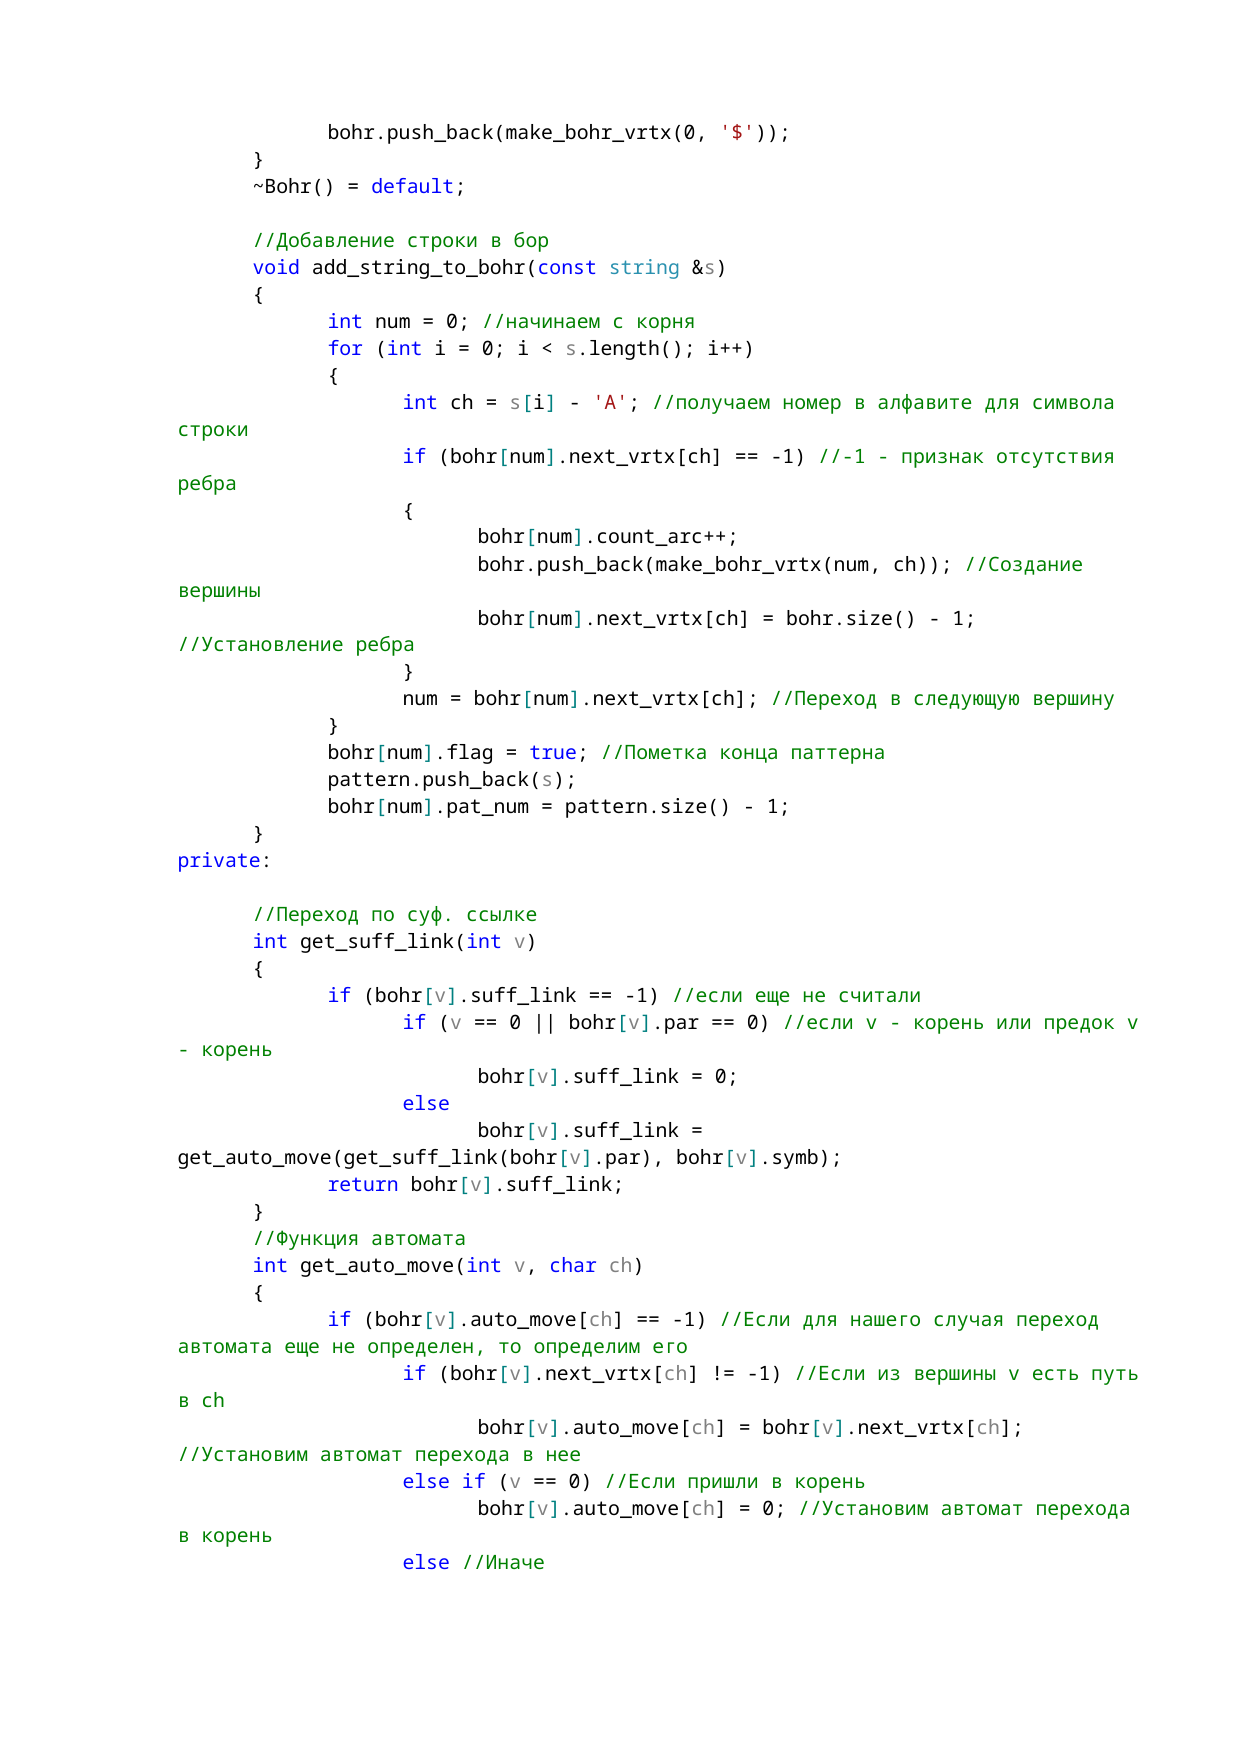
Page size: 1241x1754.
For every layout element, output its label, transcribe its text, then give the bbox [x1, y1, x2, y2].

text if (bohr[v].suff_link == -1) //если еще не считали [177, 981, 1152, 1008]
text else //Иначе [177, 1548, 1152, 1575]
text { [177, 954, 1152, 981]
text bohr.push_back(make_bohr_vrtx(num, ch)); //Создание вершины [177, 550, 1152, 604]
text else [177, 1089, 1152, 1116]
text if (v == 0 || bohr[v].par == 0) //если v - корень или предок v - корень [177, 1008, 1152, 1062]
text //Переход по суф. ссылке [177, 901, 1152, 927]
text for (int i = 0; i < s.length(); i++) [177, 334, 1152, 361]
text } [177, 658, 1152, 685]
text { [177, 361, 1152, 388]
text if (bohr[v].next_vrtx[ch] != -1) //Если из вершины v есть путь в ch [177, 1359, 1152, 1413]
text bohr[num].flag = true; //Пометка конца паттерна [177, 739, 1152, 766]
text } [177, 145, 1152, 172]
text } [177, 712, 1152, 739]
text bohr[v].auto_move[ch] = bohr[v].next_vrtx[ch]; //Установим автомат перехода в нее [177, 1413, 1152, 1467]
text { [177, 1278, 1152, 1305]
text bohr[num].next_vrtx[ch] = bohr.size() - 1; //Установление ребра [177, 604, 1152, 658]
text bohr[v].auto_move[ch] = 0; //Установим автомат перехода в корень [177, 1494, 1152, 1548]
text bohr[v].suff_link = 0; [177, 1062, 1152, 1089]
text bohr[num].count_arc++; [177, 523, 1152, 550]
text int get_suff_link(int v) [177, 927, 1152, 954]
text { [177, 496, 1152, 523]
text else if (v == 0) //Если пришли в корень [177, 1467, 1152, 1494]
text } [177, 819, 1152, 847]
text int get_auto_move(int v, char ch) [177, 1251, 1152, 1278]
text num = bohr[num].next_vrtx[ch]; //Переход в следующую вершину [177, 685, 1152, 712]
text bohr.push_back(make_bohr_vrtx(0, '$')); [177, 118, 1152, 145]
text return bohr[v].suff_link; [177, 1170, 1152, 1197]
text void add_string_to_bohr(const string &s) [177, 253, 1152, 280]
text int ch = s[i] - 'A'; //получаем номер в алфавите для символа строки [177, 388, 1152, 442]
text bohr[num].pat_num = pattern.size() - 1; [177, 793, 1152, 819]
text pattern.push_back(s); [177, 766, 1152, 793]
text { [177, 280, 1152, 307]
text ~Bohr() = default; [177, 172, 1152, 199]
text //Функция автомата [177, 1224, 1152, 1251]
text } [177, 1197, 1152, 1224]
text private: [177, 847, 1152, 873]
text if (bohr[v].auto_move[ch] == -1) //Если для нашего случая переход автомата еще не определен, то определим его [177, 1305, 1152, 1359]
text if (bohr[num].next_vrtx[ch] == -1) //-1 - признак отсутствия ребра [177, 442, 1152, 496]
text int num = 0; //начинаем с корня [177, 307, 1152, 334]
text //Добавление строки в бор [177, 226, 1152, 253]
text bohr[v].suff_link = get_auto_move(get_suff_link(bohr[v].par), bohr[v].symb); [177, 1116, 1152, 1170]
